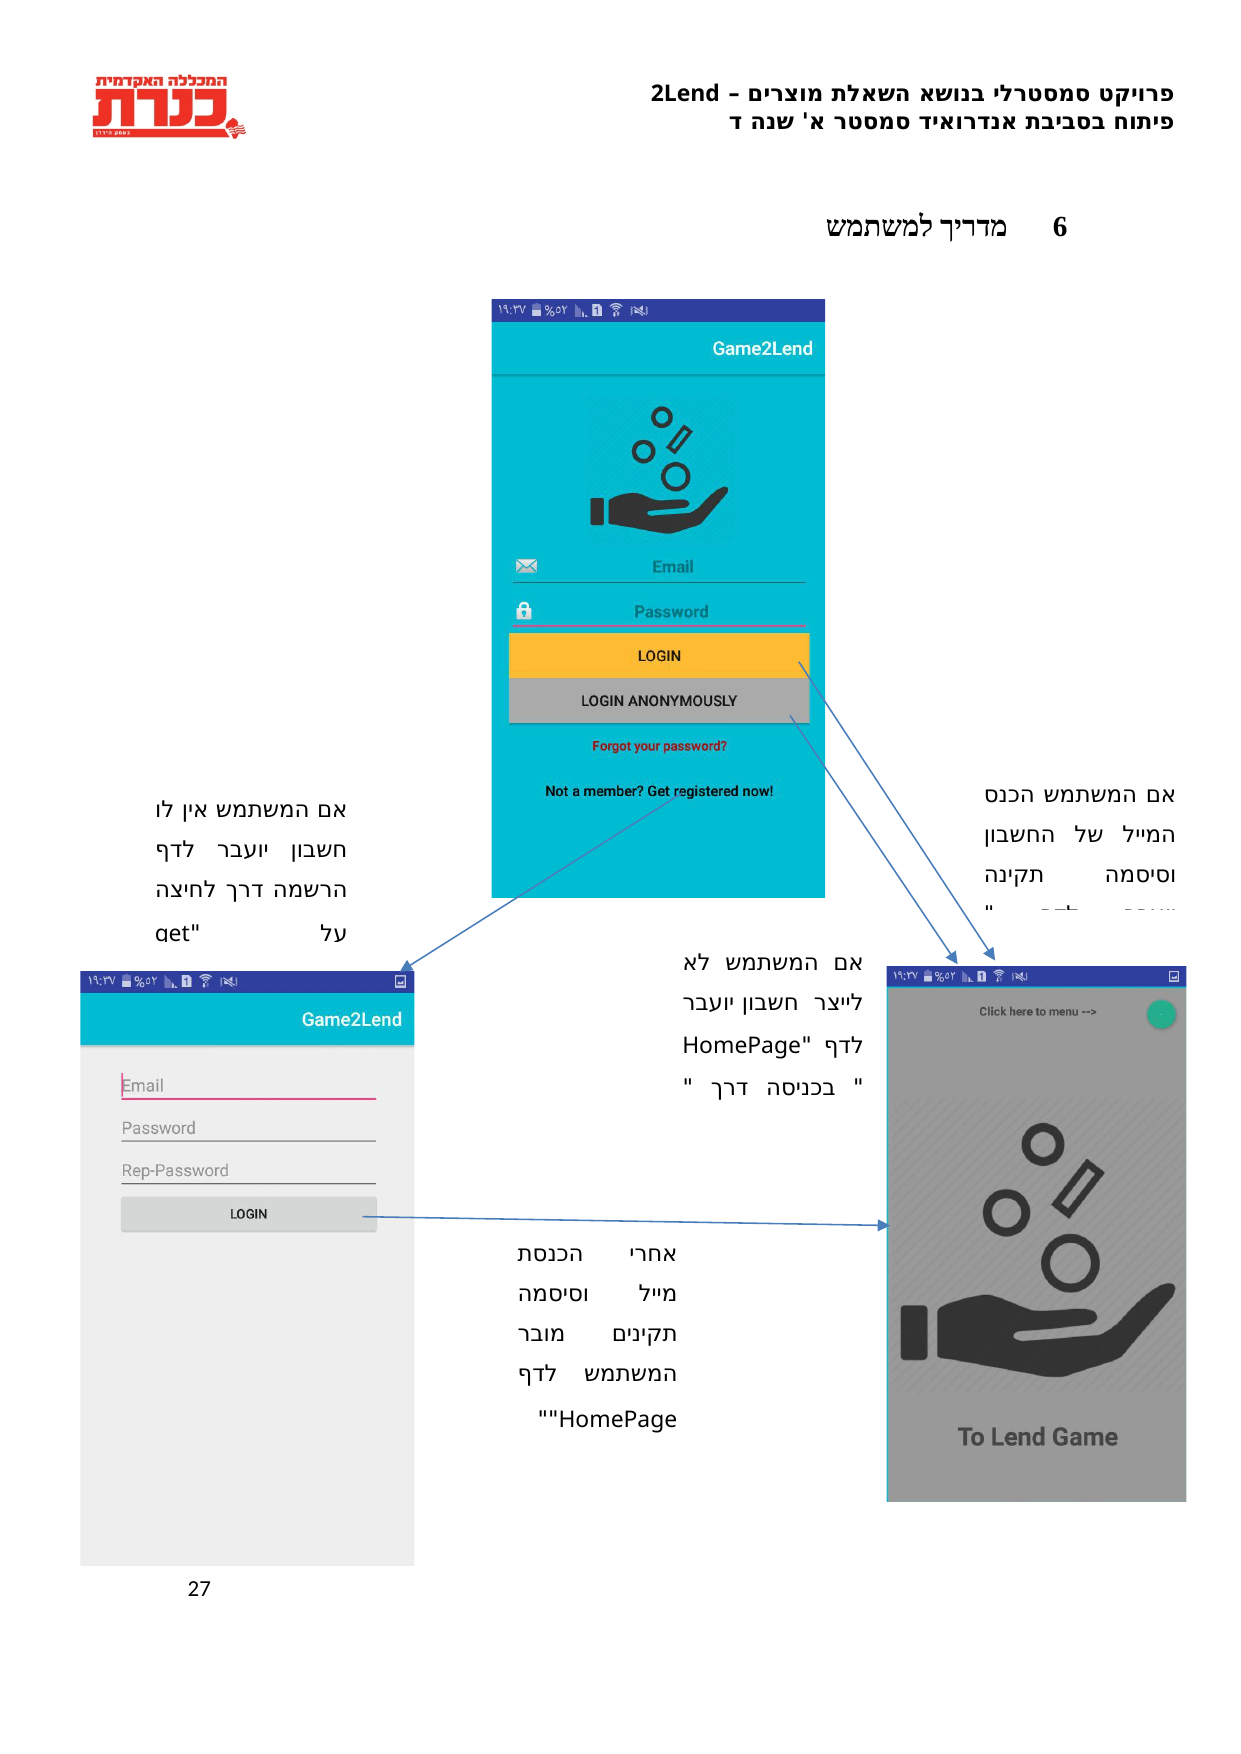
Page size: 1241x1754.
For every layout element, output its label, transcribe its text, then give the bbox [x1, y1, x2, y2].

picture [886, 966, 1186, 1501]
picture [90, 73, 247, 139]
picture [80, 971, 415, 1564]
picture [490, 299, 825, 896]
subtitle מדריך למשתמש [187, 209, 1053, 242]
